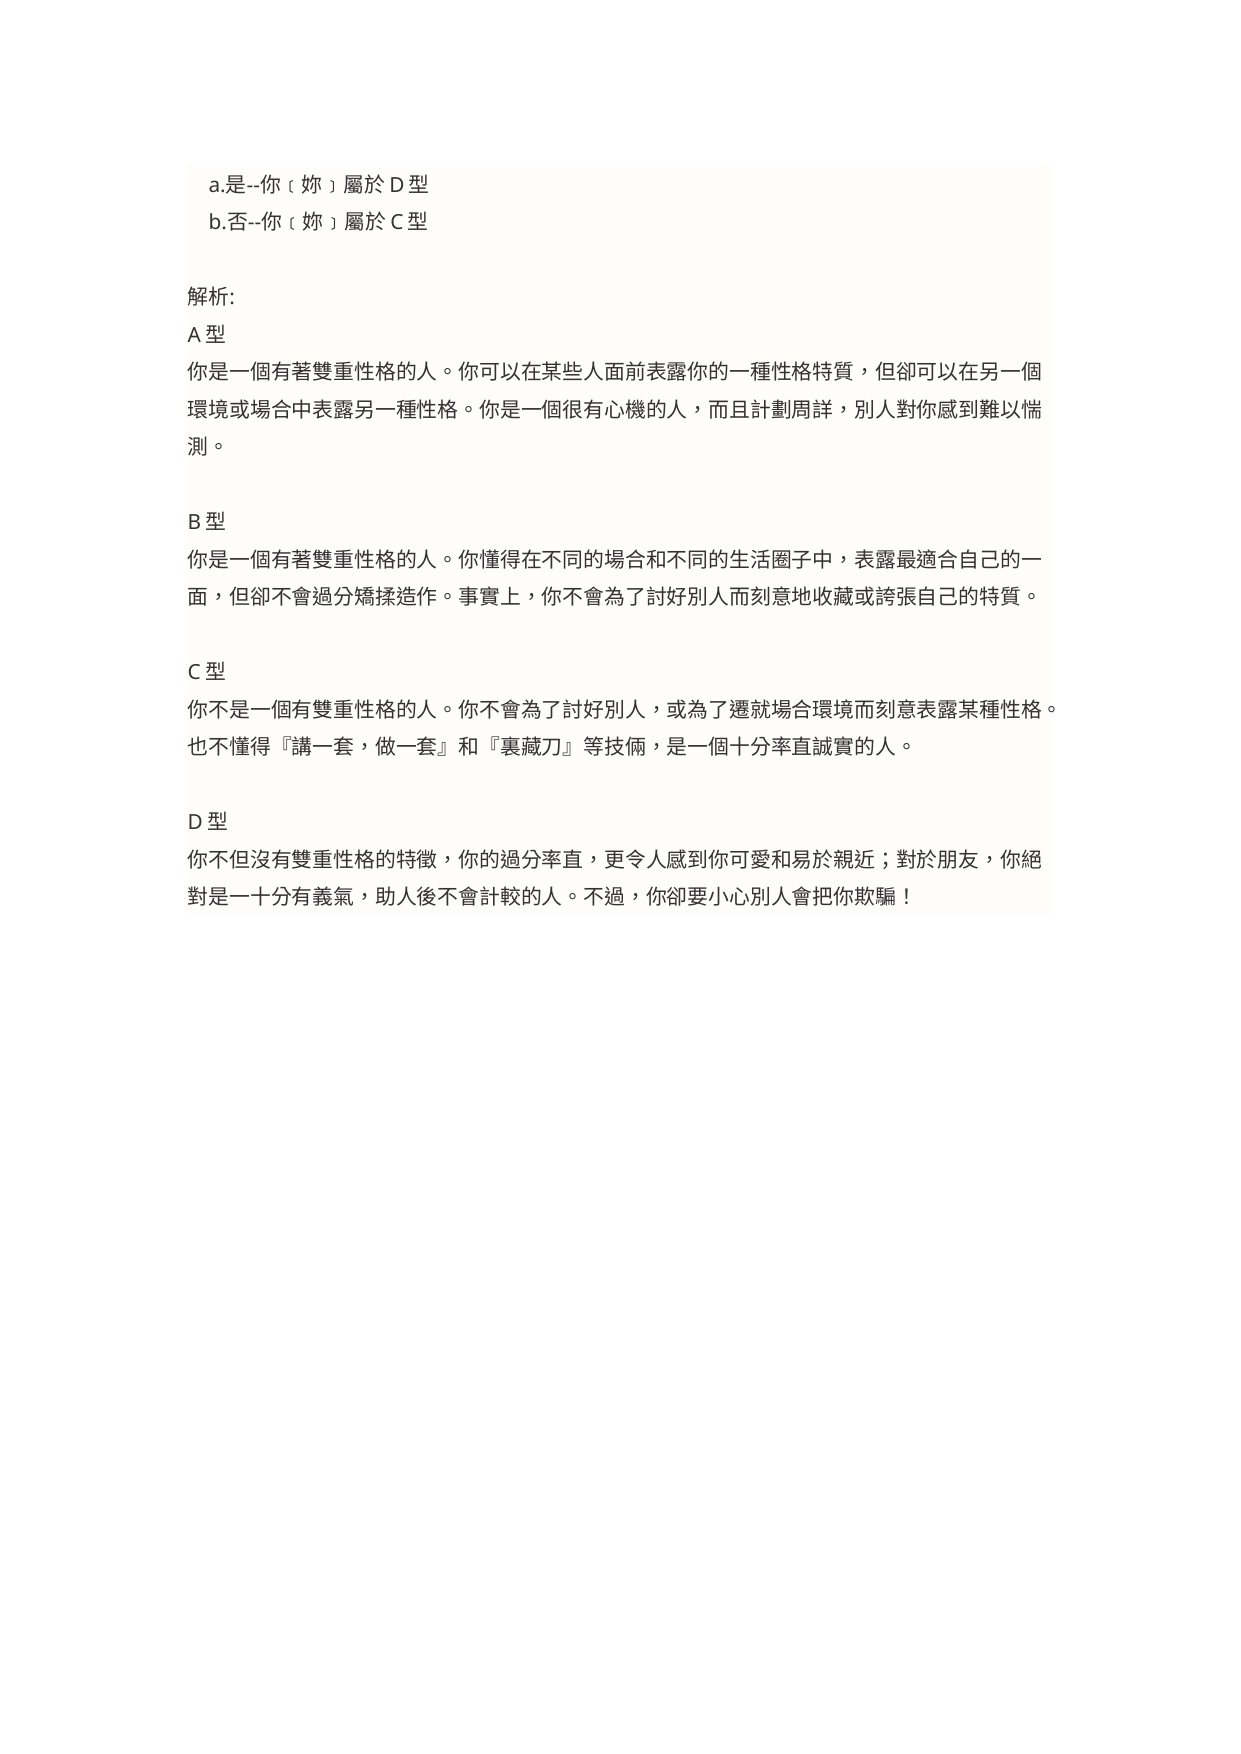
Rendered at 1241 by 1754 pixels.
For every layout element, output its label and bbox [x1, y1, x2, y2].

text [187, 164, 1053, 914]
